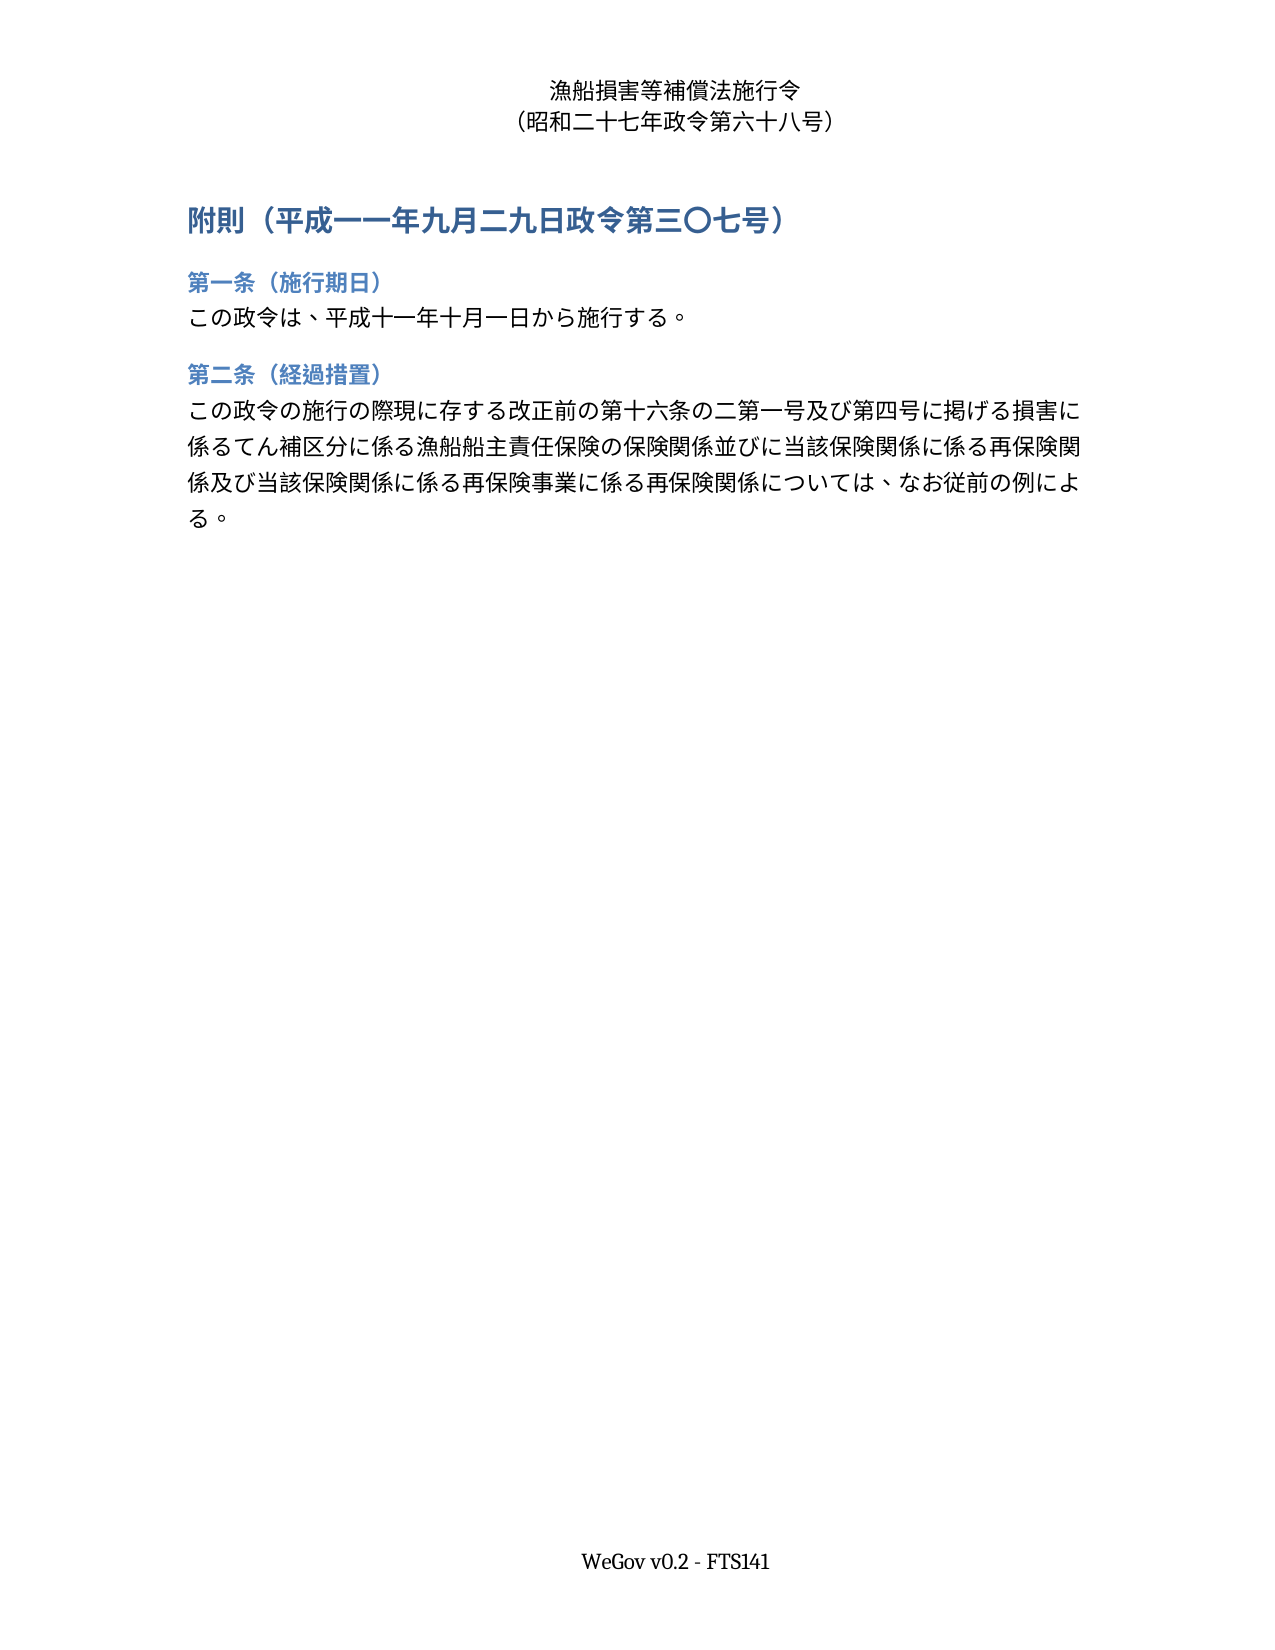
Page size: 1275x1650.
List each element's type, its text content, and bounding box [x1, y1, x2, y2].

subtitle 第二条（経過措置） [187, 359, 1087, 390]
subtitle 附則（平成一一年九月二九日政令第三〇七号） [187, 200, 1087, 240]
subtitle 第一条（施行期日） [187, 266, 1087, 298]
text この政令の施行の際現に存する改正前の第十六条の二第一号及び第四号に掲げる損害に係るてん補区分に係る漁船船主責任保険の保険関係並びに当該保険関係に係る再保険関係及び当該保険関係に係る再保険事業に係る再保険関係については、なお従前の例による。 [187, 395, 1087, 534]
text この政令は、平成十一年十月一日から施行する。 [187, 302, 1087, 334]
